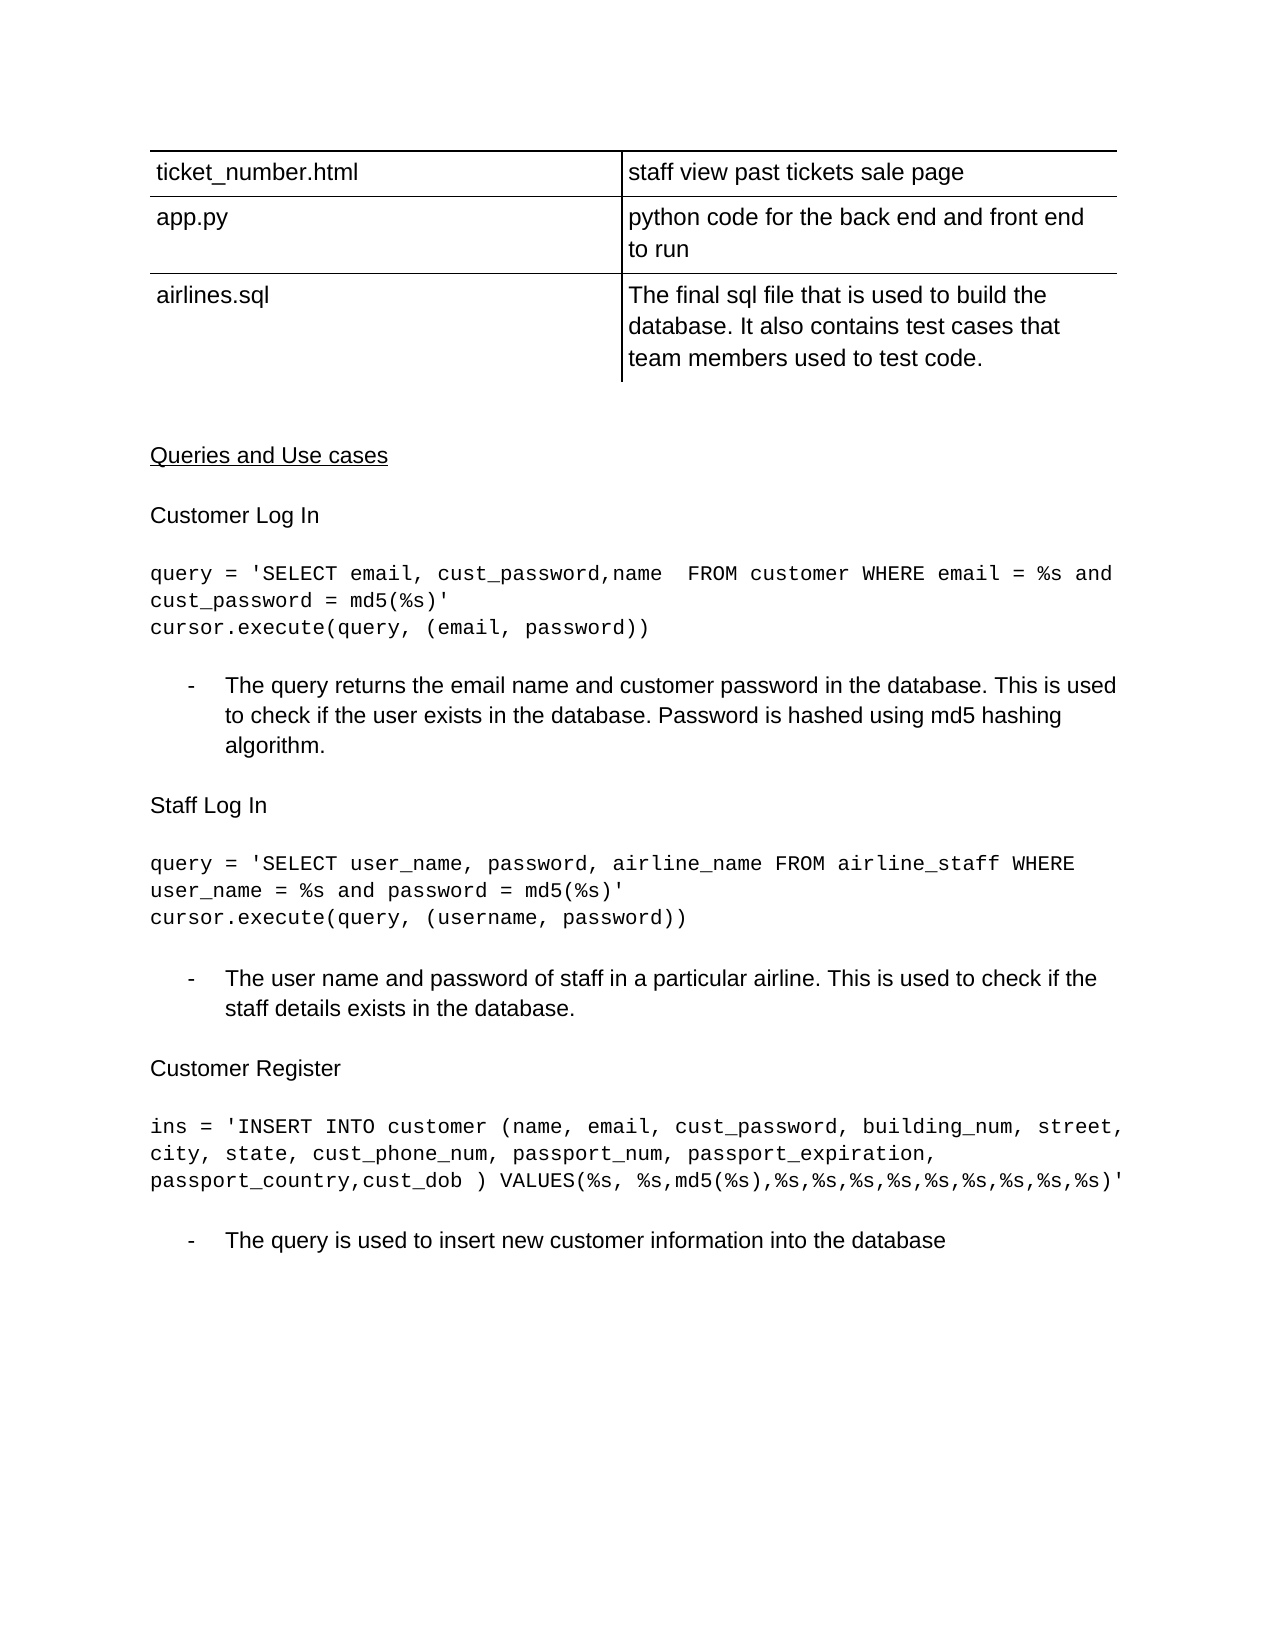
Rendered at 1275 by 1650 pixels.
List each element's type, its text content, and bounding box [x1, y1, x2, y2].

table_cell ticket_number.html [150, 152, 621, 196]
text Customer Register [150, 1055, 1125, 1082]
text Queries and Use cases [150, 442, 1125, 468]
text cursor.execute(query, (username, password)) [150, 907, 1125, 931]
text ins = 'INSERT INTO customer (name, email, cust_password, building_num, street, city, state, cust_phone_num, passport_num, passport_expiration, passport_country,cust_dob ) VALUES(%s, %s,md5(%s),%s,%s,%s,%s,%s,%s,%s,%s,%s)' [150, 1116, 1125, 1194]
text query = 'SELECT email, cust_password,name FROM customer WHERE email = %s and cust_password = md5(%s)' [150, 563, 1125, 614]
table_cell staff view past tickets sale page [623, 152, 1117, 196]
text Staff Log In [150, 792, 1125, 819]
text Customer Log In [150, 502, 1125, 529]
text query = 'SELECT user_name, password, airline_name FROM airline_staff WHERE user_name = %s and password = md5(%s)' [150, 853, 1125, 904]
table_cell airlines.sql [150, 274, 621, 382]
list The query is used to insert new customer information into the database [187, 1227, 1125, 1254]
list The user name and password of staff in a particular airline. This is used to check if the staff details exists in the database. [187, 964, 1125, 1021]
table_cell app.py [150, 197, 621, 273]
list The query returns the email name and customer password in the database. This is used to check if the user exists in the database. Password is hashed using md5 hashing algorithm. [187, 672, 1125, 758]
table_cell python code for the back end and front end to run [623, 197, 1117, 273]
text cursor.execute(query, (email, password)) [150, 617, 1125, 641]
table_cell The final sql file that is used to build the database. It also contains test cases that team members used to test code. [623, 274, 1117, 382]
